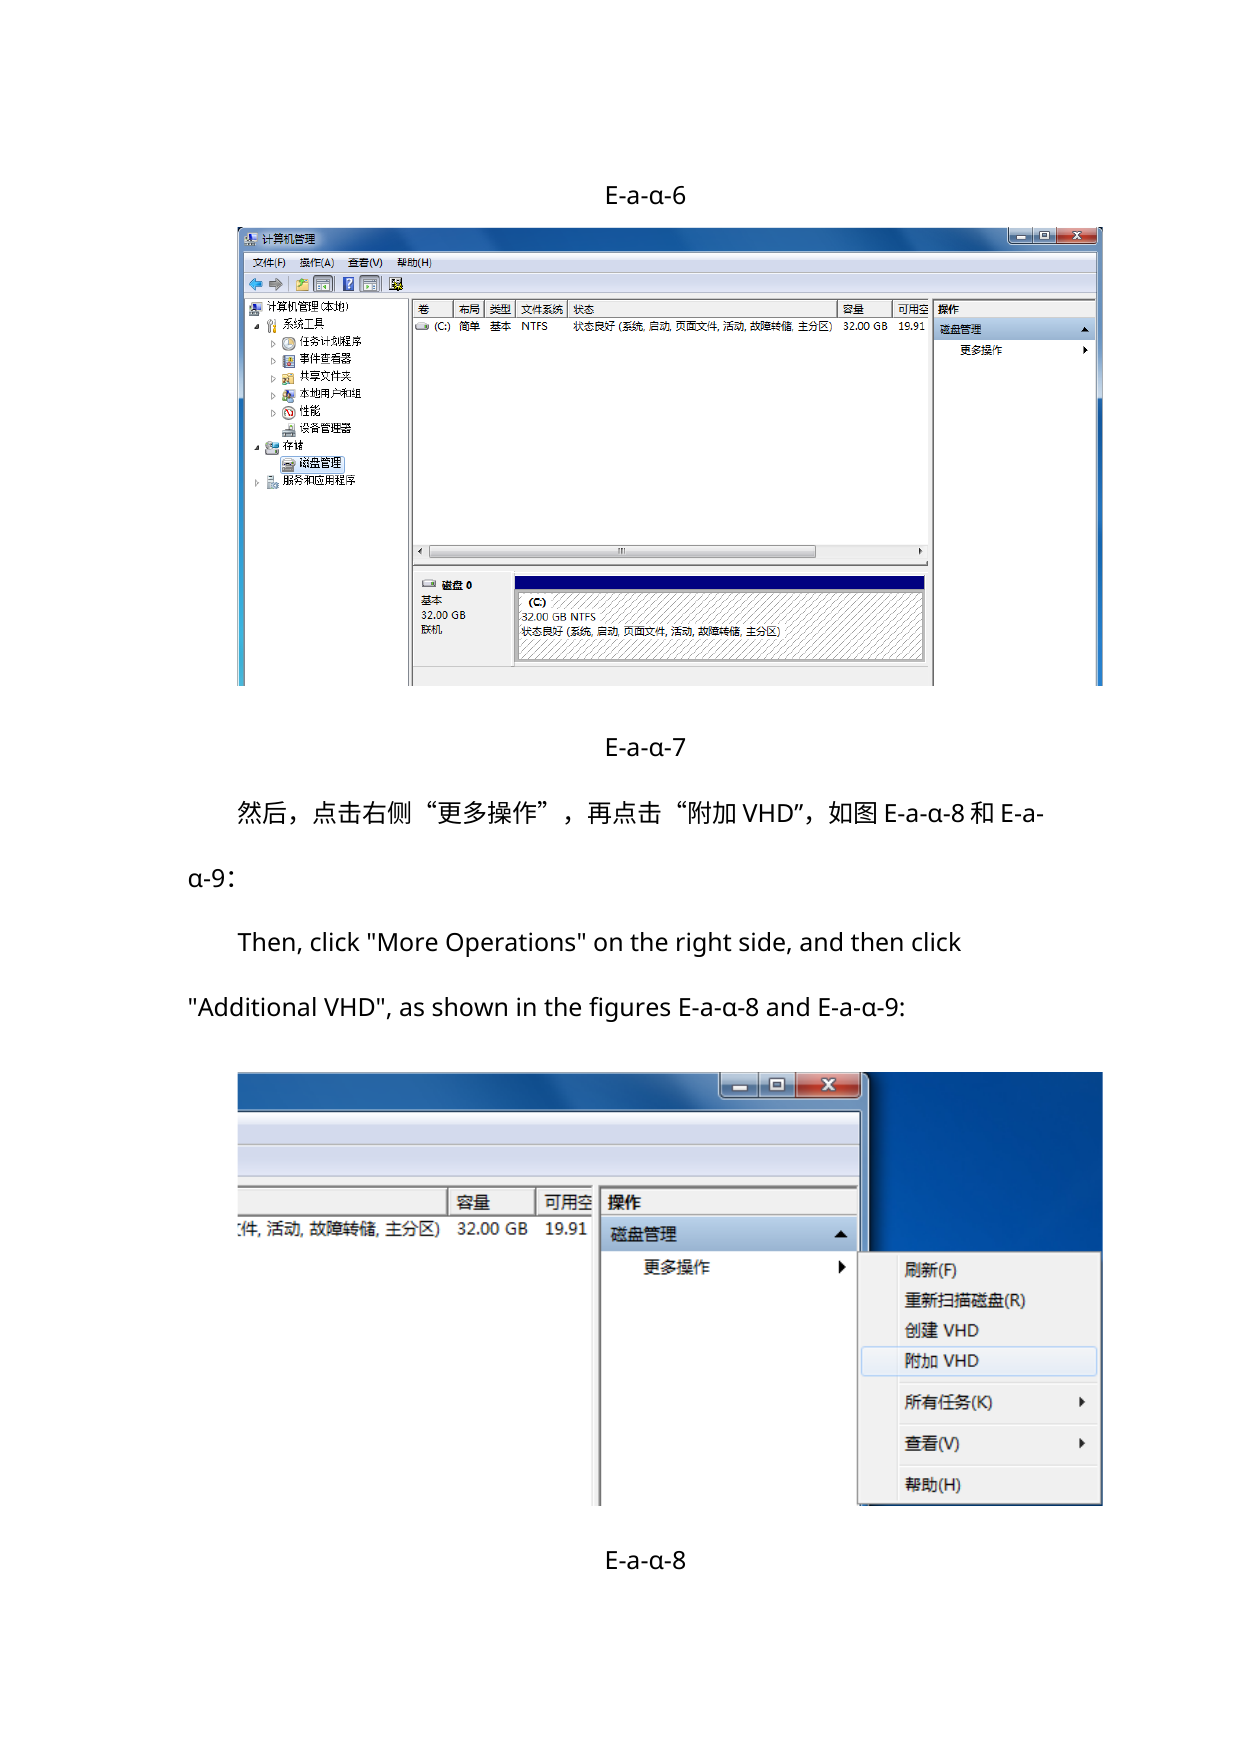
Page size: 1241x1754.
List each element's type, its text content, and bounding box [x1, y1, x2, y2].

picture [237, 227, 1103, 686]
text E-a-α-8 [187, 1527, 1053, 1592]
picture [237, 1072, 1103, 1506]
text 然后，点击右侧“更多操作”，再点击“附加VHD”，如图E-a-α-8和E-a-α-9： [187, 779, 1053, 909]
text Then, click "More Operations" on the right side, and then click "Additional VHD", as shown in the figures E-a-α-8 and E-a-α-9: [187, 909, 1053, 1039]
text E-a-α-6 [187, 162, 1053, 227]
text E-a-α-7 [187, 714, 1053, 779]
